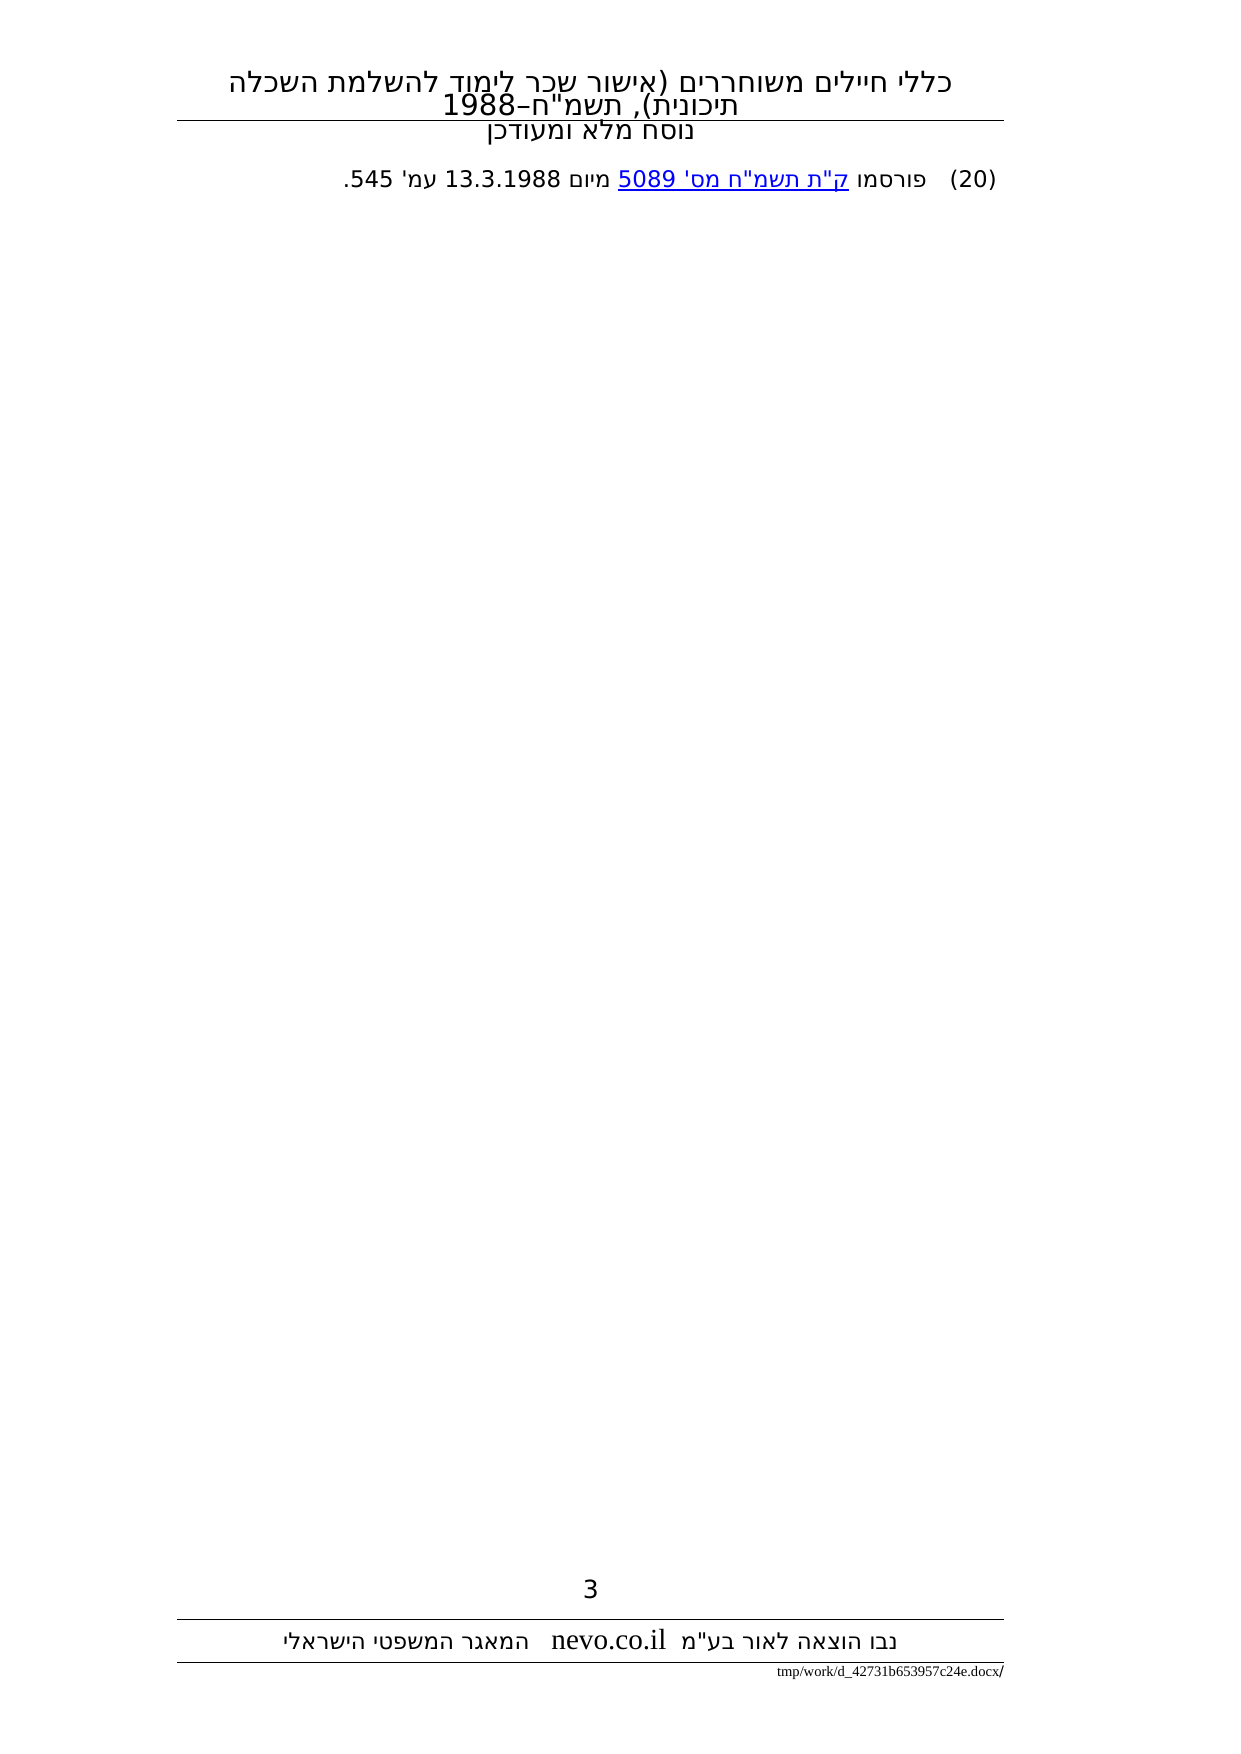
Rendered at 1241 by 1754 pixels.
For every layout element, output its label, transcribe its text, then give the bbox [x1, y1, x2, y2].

text (20) פורסמו ק"ת תשמ"ח מס' 5089 מיום 13.3.1988 עמ' 545. [177, 167, 1004, 193]
